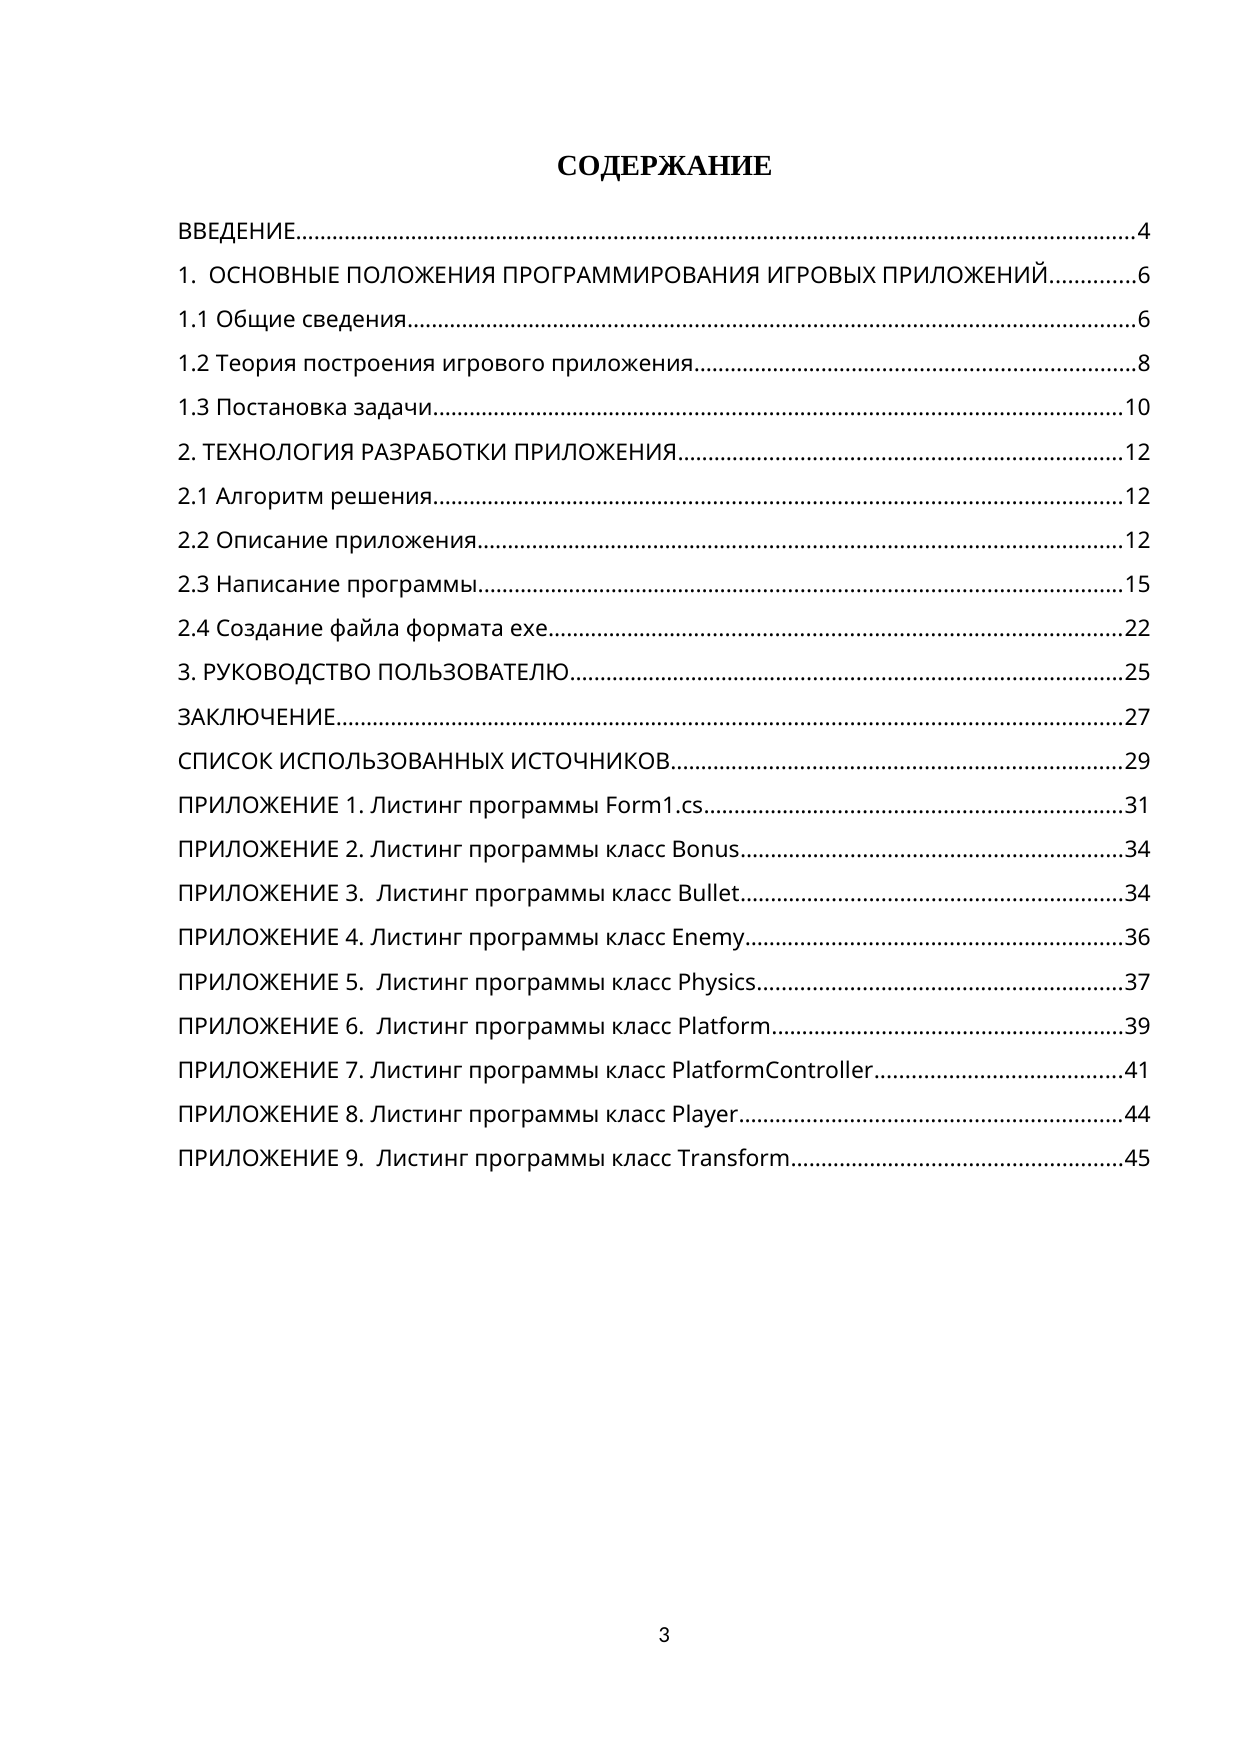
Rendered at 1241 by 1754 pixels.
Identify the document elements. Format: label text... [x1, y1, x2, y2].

text СОДЕРЖАНИЕ [177, 148, 1152, 181]
